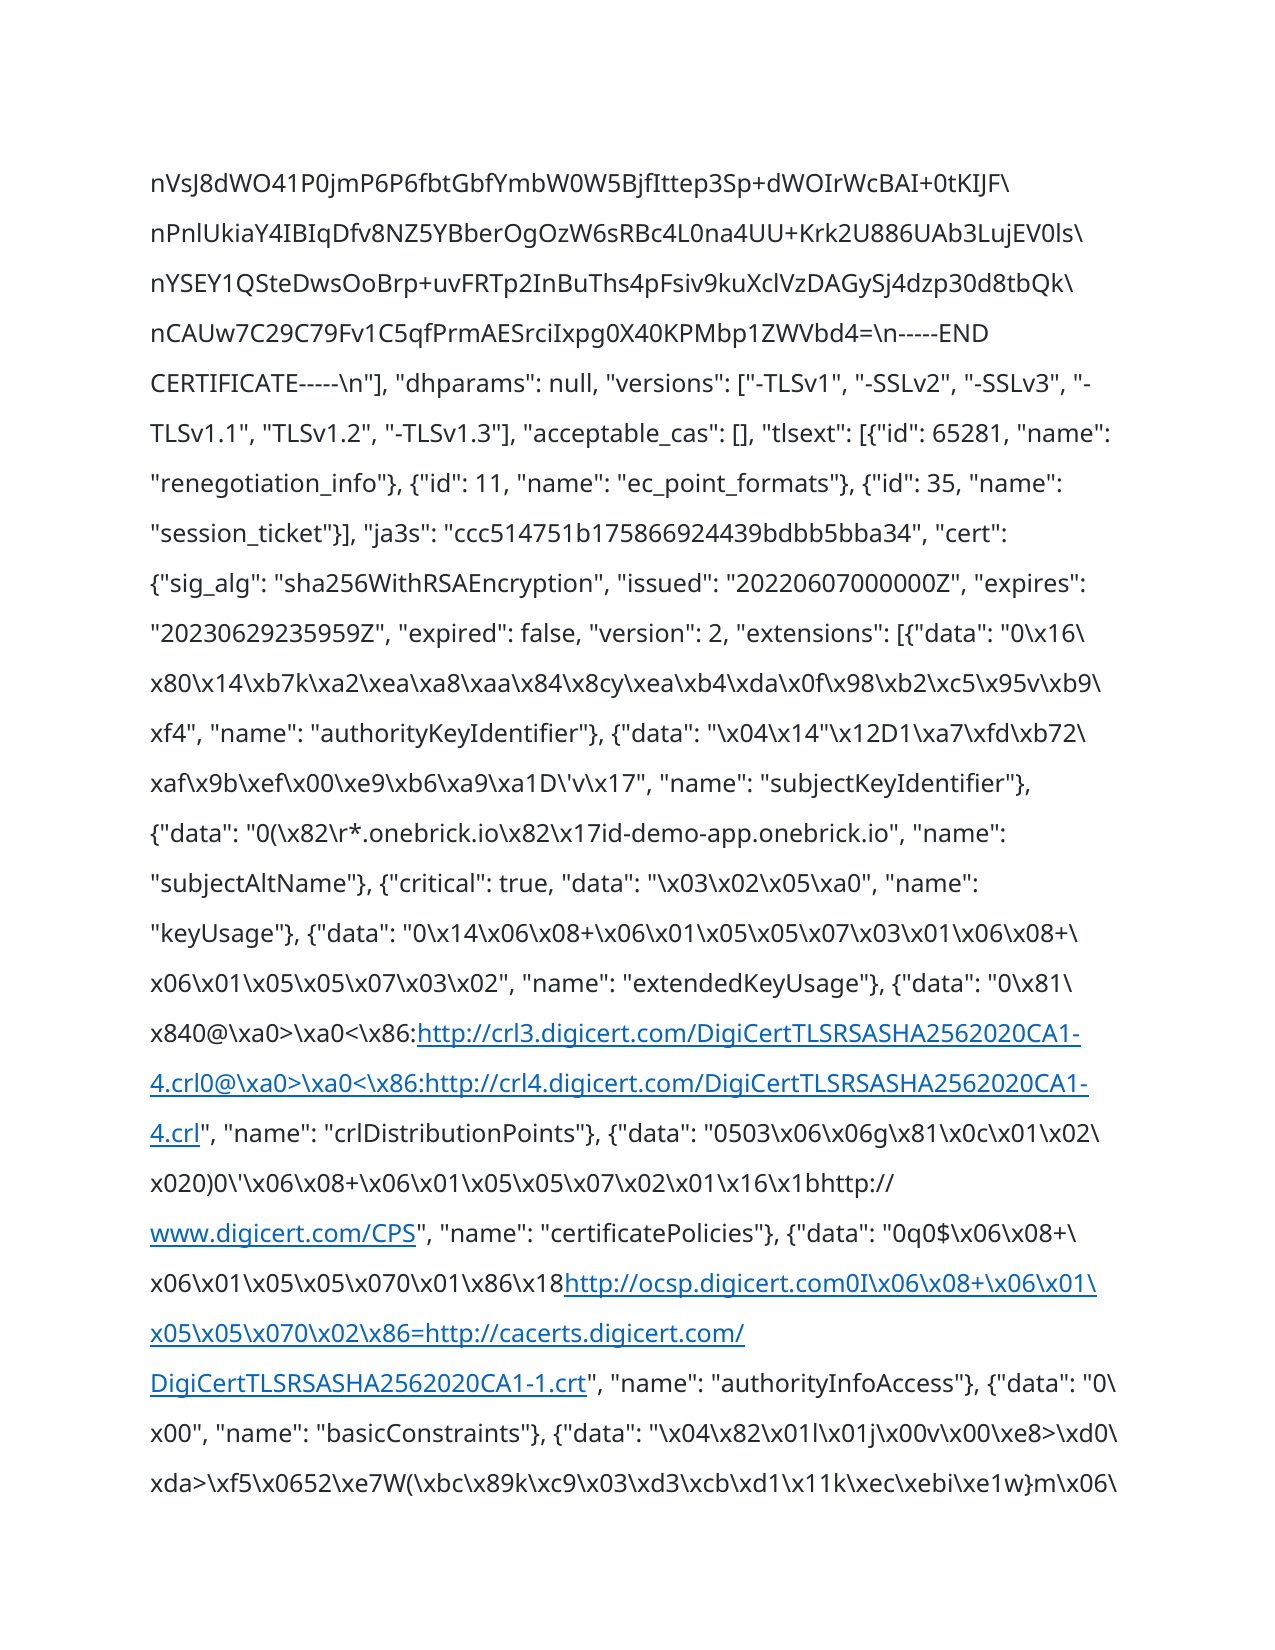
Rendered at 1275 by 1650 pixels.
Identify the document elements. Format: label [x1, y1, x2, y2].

text [150, 150, 1125, 1500]
